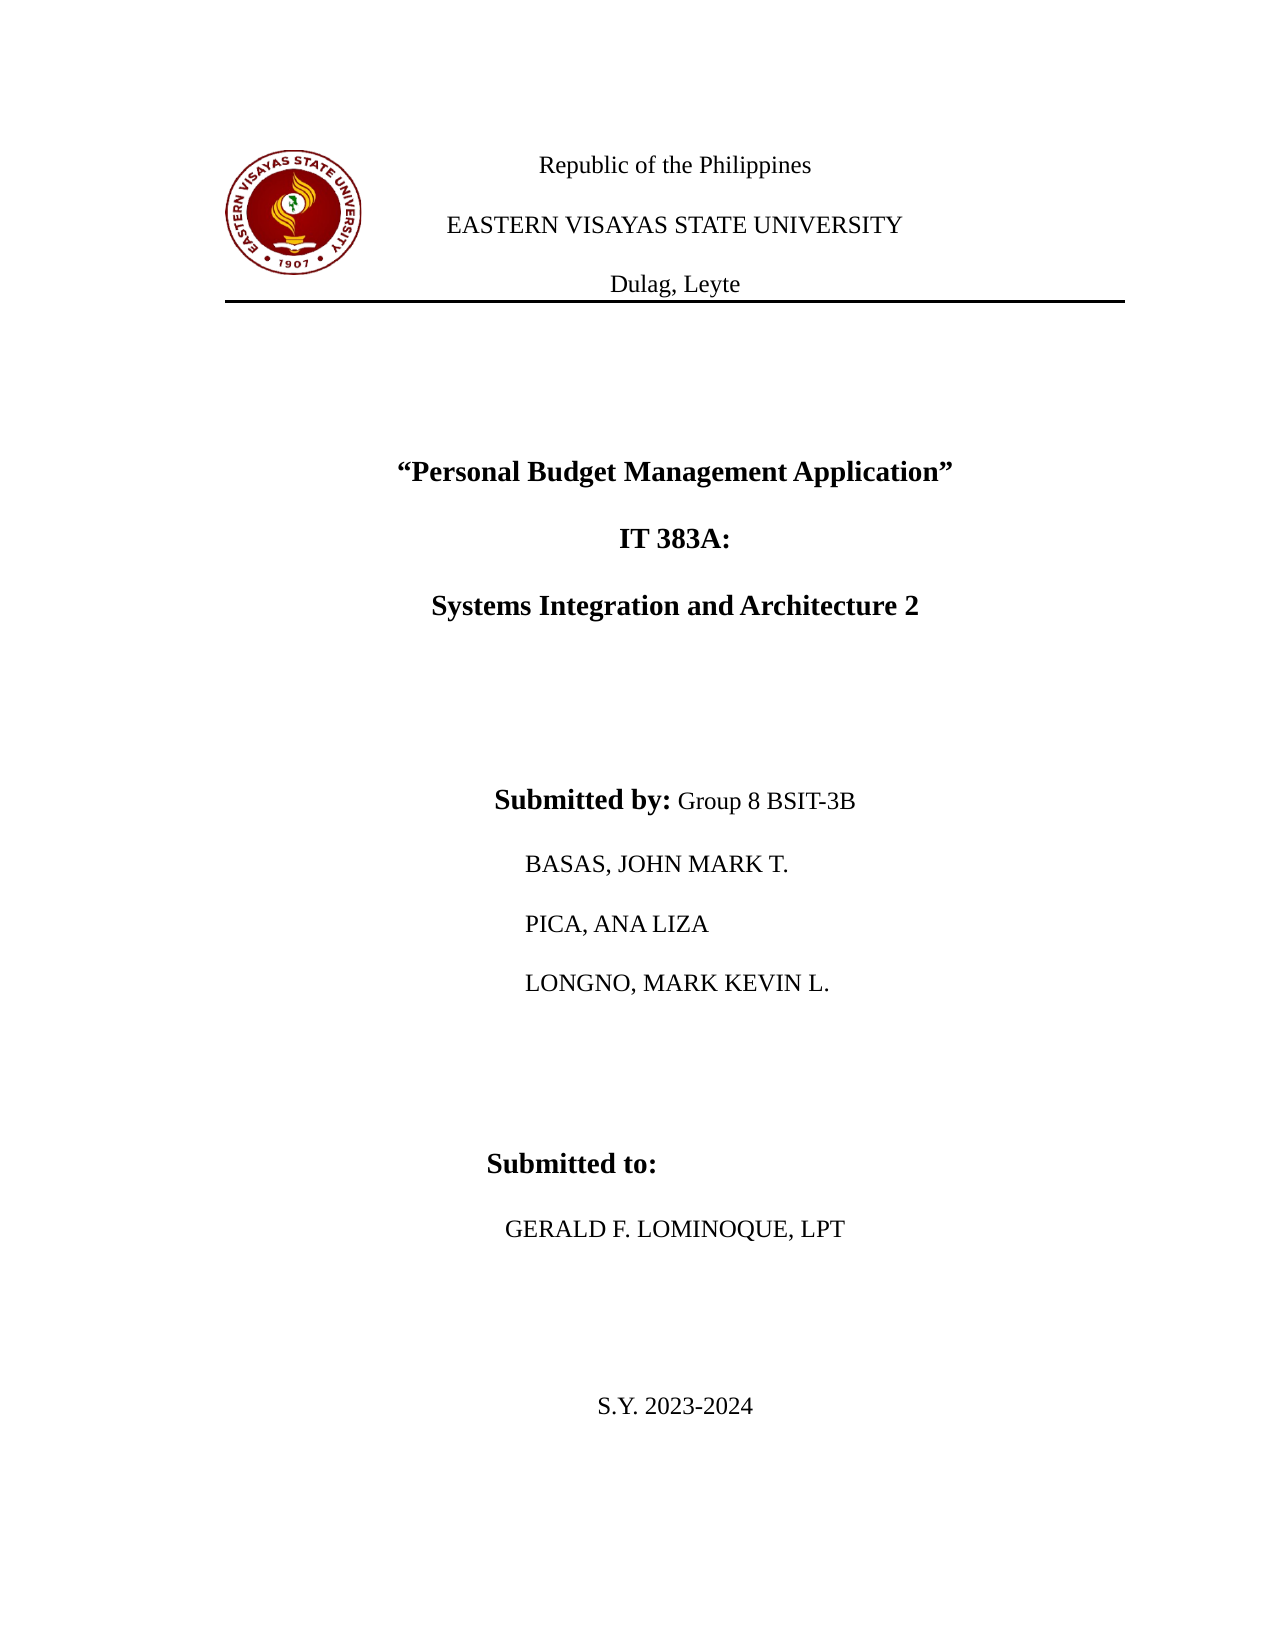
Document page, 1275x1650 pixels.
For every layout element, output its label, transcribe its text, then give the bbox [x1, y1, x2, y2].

text Republic of the Philippines [225, 150, 1125, 179]
text Dulag, Leyte [225, 269, 1125, 300]
text Systems Integration and Architecture 2 [225, 588, 1125, 622]
text Submitted to: [375, 1147, 1125, 1180]
text “Personal Budget Management Application” [225, 454, 1125, 488]
picture [225, 238, 362, 269]
text BASAS, JOHN MARK T. [450, 849, 1125, 878]
text Submitted by: Group 8 BSIT-3B [225, 782, 1125, 815]
text EASTERN VISAYAS STATE UNIVERSITY [225, 210, 1125, 238]
text LONGNO, MARK KEVIN L. [450, 968, 1125, 997]
text S.Y. 2023-2024 [225, 1391, 1125, 1419]
picture [225, 179, 362, 210]
text GERALD F. LOMINOQUE, LPT [225, 1214, 1125, 1242]
text PICA, ANA LIZA [450, 909, 1125, 937]
text IT 383A: [225, 521, 1125, 555]
